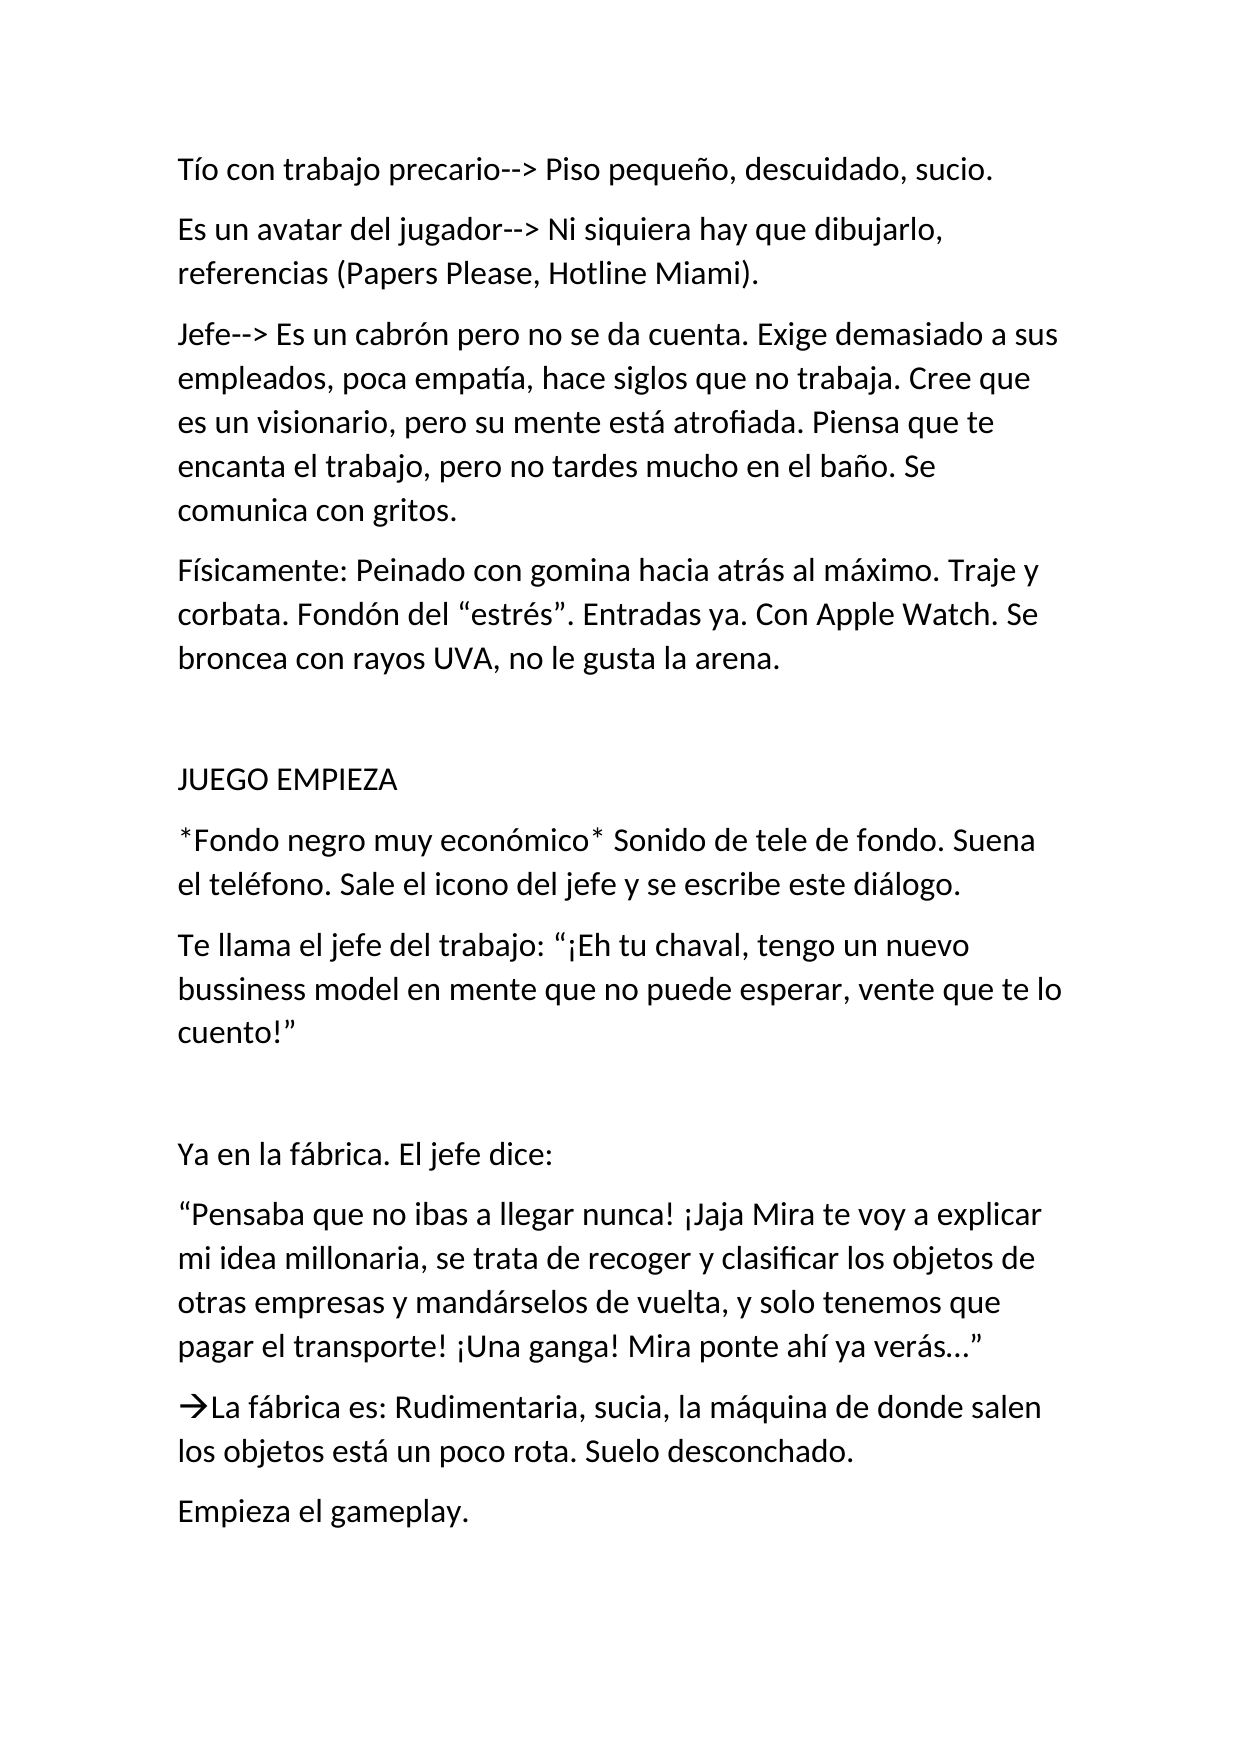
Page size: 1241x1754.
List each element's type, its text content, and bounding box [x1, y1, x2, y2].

text JUEGO EMPIEZA [177, 758, 1063, 799]
text Tío con trabajo precario--> Piso pequeño, descuidado, sucio. [177, 148, 1063, 188]
text *Fondo negro muy económico* Sonido de tele de fondo. Suena el teléfono. Sale el icono del jefe y se escribe este diálogo. [177, 819, 1063, 904]
text Te llama el jefe del trabajo: “¡Eh tu chaval, tengo un nuevo bussiness model en mente que no puede esperar, vente que te lo cuento!” [177, 924, 1063, 1052]
text Empieza el gameplay. [177, 1491, 1063, 1531]
text Ya en la fábrica. El jefe dice: [177, 1133, 1063, 1173]
text La fábrica es: Rudimentaria, sucia, la máquina de donde salen los objetos está un poco rota. Suelo desconchado. [177, 1386, 1063, 1471]
text “Pensaba que no ibas a llegar nunca! ¡Jaja Mira te voy a explicar mi idea millonaria, se trata de recoger y clasificar los objetos de otras empresas y mandárselos de vuelta, y solo tenemos que pagar el transporte! ¡Una ganga! Mira ponte ahí ya verás…” [177, 1193, 1063, 1366]
text Jefe--> Es un cabrón pero no se da cuenta. Exige demasiado a sus empleados, poca empatía, hace siglos que no trabaja. Cree que es un visionario, pero su mente está atrofiada. Piensa que te encanta el trabajo, pero no tardes mucho en el baño. Se comunica con gritos. [177, 313, 1063, 529]
text Es un avatar del jugador--> Ni siquiera hay que dibujarlo, referencias (Papers Please, Hotline Miami). [177, 208, 1063, 293]
text Físicamente: Peinado con gomina hacia atrás al máximo. Traje y corbata. Fondón del “estrés”. Entradas ya. Con Apple Watch. Se broncea con rayos UVA, no le gusta la arena. [177, 549, 1063, 678]
